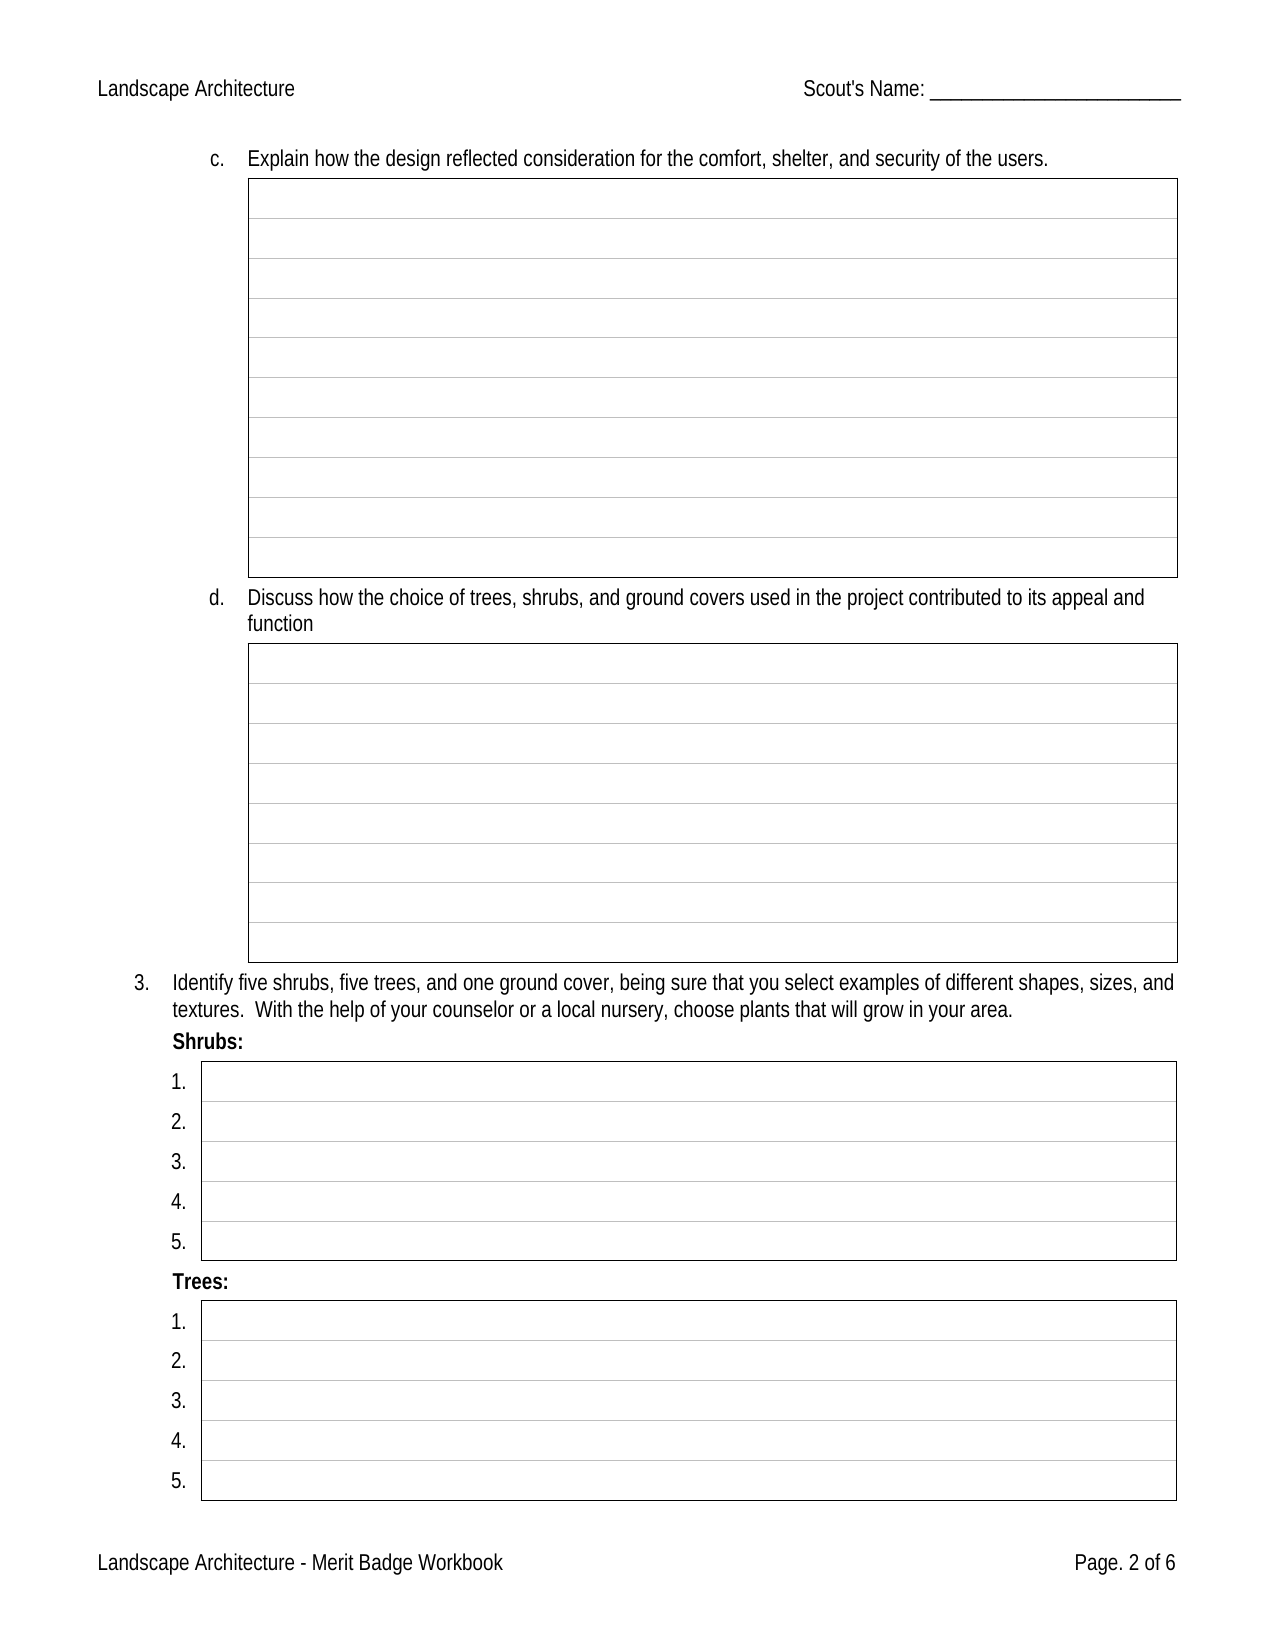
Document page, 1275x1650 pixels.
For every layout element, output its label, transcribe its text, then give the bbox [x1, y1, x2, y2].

text Trees: [172, 1268, 1177, 1294]
table_cell 2. [160, 1340, 201, 1380]
table_cell 5. [160, 1221, 201, 1260]
table_cell [249, 299, 1177, 337]
table_header [249, 179, 1177, 218]
table_cell [249, 844, 1177, 882]
table_cell 3. [160, 1141, 201, 1181]
table_cell [249, 883, 1177, 922]
text Shrubs: [172, 1028, 1177, 1055]
table_cell [249, 219, 1177, 257]
table_cell 2. [160, 1101, 201, 1141]
table_header [249, 644, 1177, 683]
table_cell [249, 684, 1177, 723]
text d. Discuss how the choice of trees, shrubs, and ground covers used in the project contributed to its appeal and function [172, 584, 1177, 637]
table_cell [249, 498, 1177, 537]
table_cell [202, 1341, 1176, 1380]
text 3. Identify five shrubs, five trees, and one ground cover, being sure that you select examples of different shapes, sizes, and textures. With the help of your counselor or a local nursery, choose plants that will grow in your area. [97, 969, 1177, 1022]
table_cell [202, 1182, 1176, 1221]
table_cell [202, 1102, 1176, 1141]
table_cell [249, 538, 1177, 577]
table_cell 3. [160, 1380, 201, 1420]
table_cell 4. [160, 1420, 201, 1460]
table_cell [249, 338, 1177, 377]
table_cell [249, 724, 1177, 763]
table_cell [249, 458, 1177, 497]
table_cell [249, 804, 1177, 842]
text c. Explain how the design reflected consideration for the comfort, shelter, and security of the users. [172, 145, 1177, 171]
table_header [202, 1301, 1176, 1340]
table_cell 4. [160, 1181, 201, 1221]
table_cell [202, 1142, 1176, 1181]
table_cell [202, 1461, 1176, 1500]
table_cell [202, 1381, 1176, 1420]
table_cell [249, 378, 1177, 417]
table_header [202, 1062, 1176, 1101]
table_cell [249, 418, 1177, 457]
table_cell [249, 259, 1177, 297]
table_cell [202, 1222, 1176, 1260]
table_cell 5. [160, 1460, 201, 1500]
table_cell [249, 764, 1177, 802]
table_cell [249, 923, 1177, 962]
table_header 1. [160, 1061, 201, 1101]
table_header 1. [160, 1300, 201, 1340]
table_cell [202, 1421, 1176, 1460]
